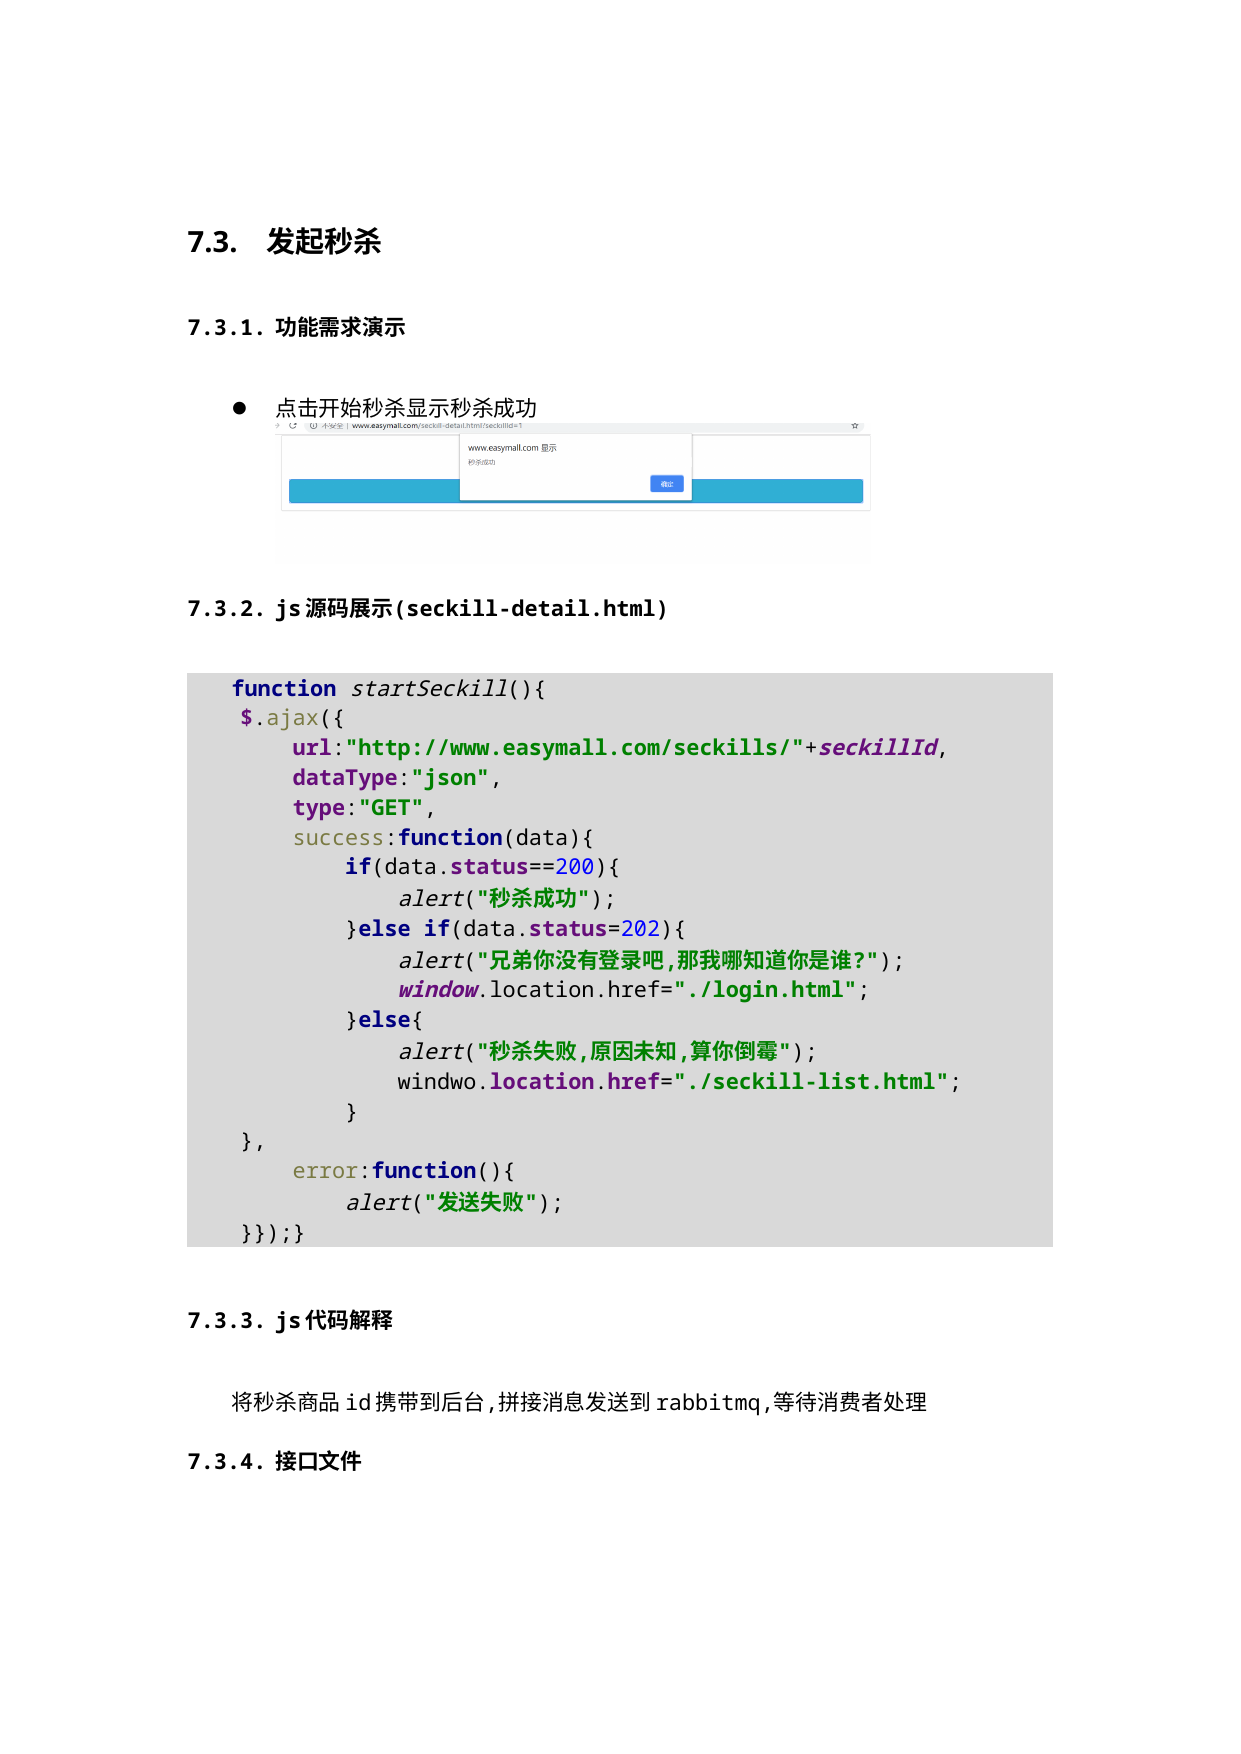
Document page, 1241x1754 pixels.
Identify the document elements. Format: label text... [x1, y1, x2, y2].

subtitle 发起秒杀 [187, 219, 1053, 261]
text 将秒杀商品id携带到后台,拼接消息发送到rabbitmq,等待消费者处理 [187, 1385, 1053, 1417]
picture [275, 423, 871, 564]
subtitle js源码展示(seckill-detail.html) [187, 591, 1053, 622]
text function startSeckill(){ $.ajax({ url:"http://www.easymall.com/seckills/"+seckillId, dataType:"json", type:"GET", success:function(data){ if(data.status==200){ alert("秒杀成功"); }else if(data.status=202){ alert("兄弟你没有登录吧,那我哪知道你是谁?"); window.location.href="./login.html"; }else{ alert("秒杀失败,原因未知,算你倒霉"); windwo.location.href="./seckill-list.html"; } }, error:function(){ alert("发送失败"); }});} [187, 673, 1053, 1247]
subtitle js代码解释 [187, 1303, 1053, 1335]
subtitle 功能需求演示 [187, 309, 1053, 341]
list 点击开始秒杀显示秒杀成功 [231, 391, 1053, 423]
subtitle 接口文件 [187, 1444, 1053, 1476]
